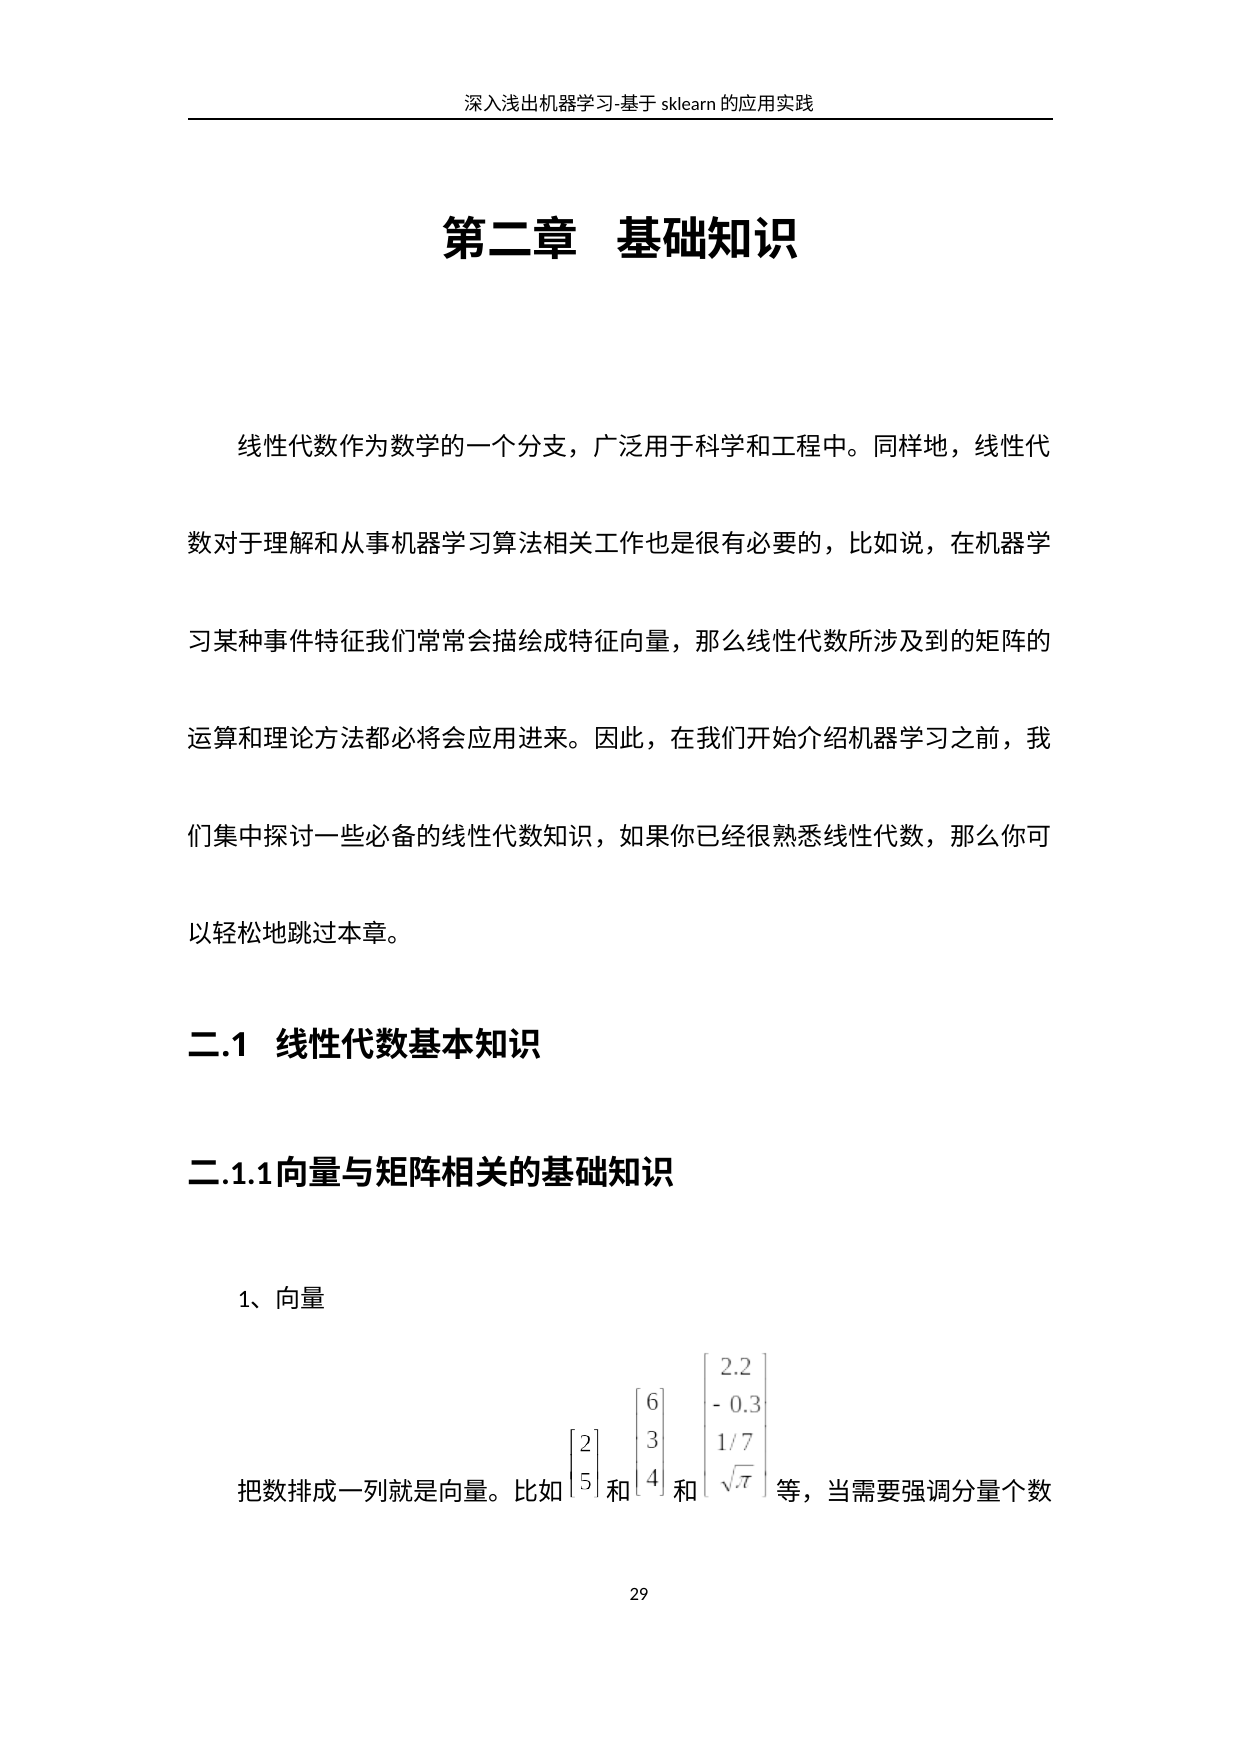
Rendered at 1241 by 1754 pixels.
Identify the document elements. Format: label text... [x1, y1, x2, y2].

subtitle 线性代数基本知识 [187, 1010, 1053, 1075]
subtitle 向量与矩阵相关的基础知识 [187, 1137, 1053, 1202]
text 线性代数作为数学的一个分支，广泛用于科学和工程中。同样地，线性代数对于理解和从事机器学习算法相关工作也是很有必要的，比如说，在机器学习某种事件特征我们常常会描绘成特征向量，那么线性代数所涉及到的矩阵的运算和理论方法都必将会应用进来。因此，在我们开始介绍机器学习之前，我们集中探讨一些必备的线性代数知识，如果你已经很熟悉线性代数，那么你可以轻松地跳过本章。 [187, 412, 1053, 964]
subtitle 基础知识 [187, 187, 1053, 284]
text 1、向量 [187, 1264, 1053, 1329]
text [187, 1347, 1053, 1510]
